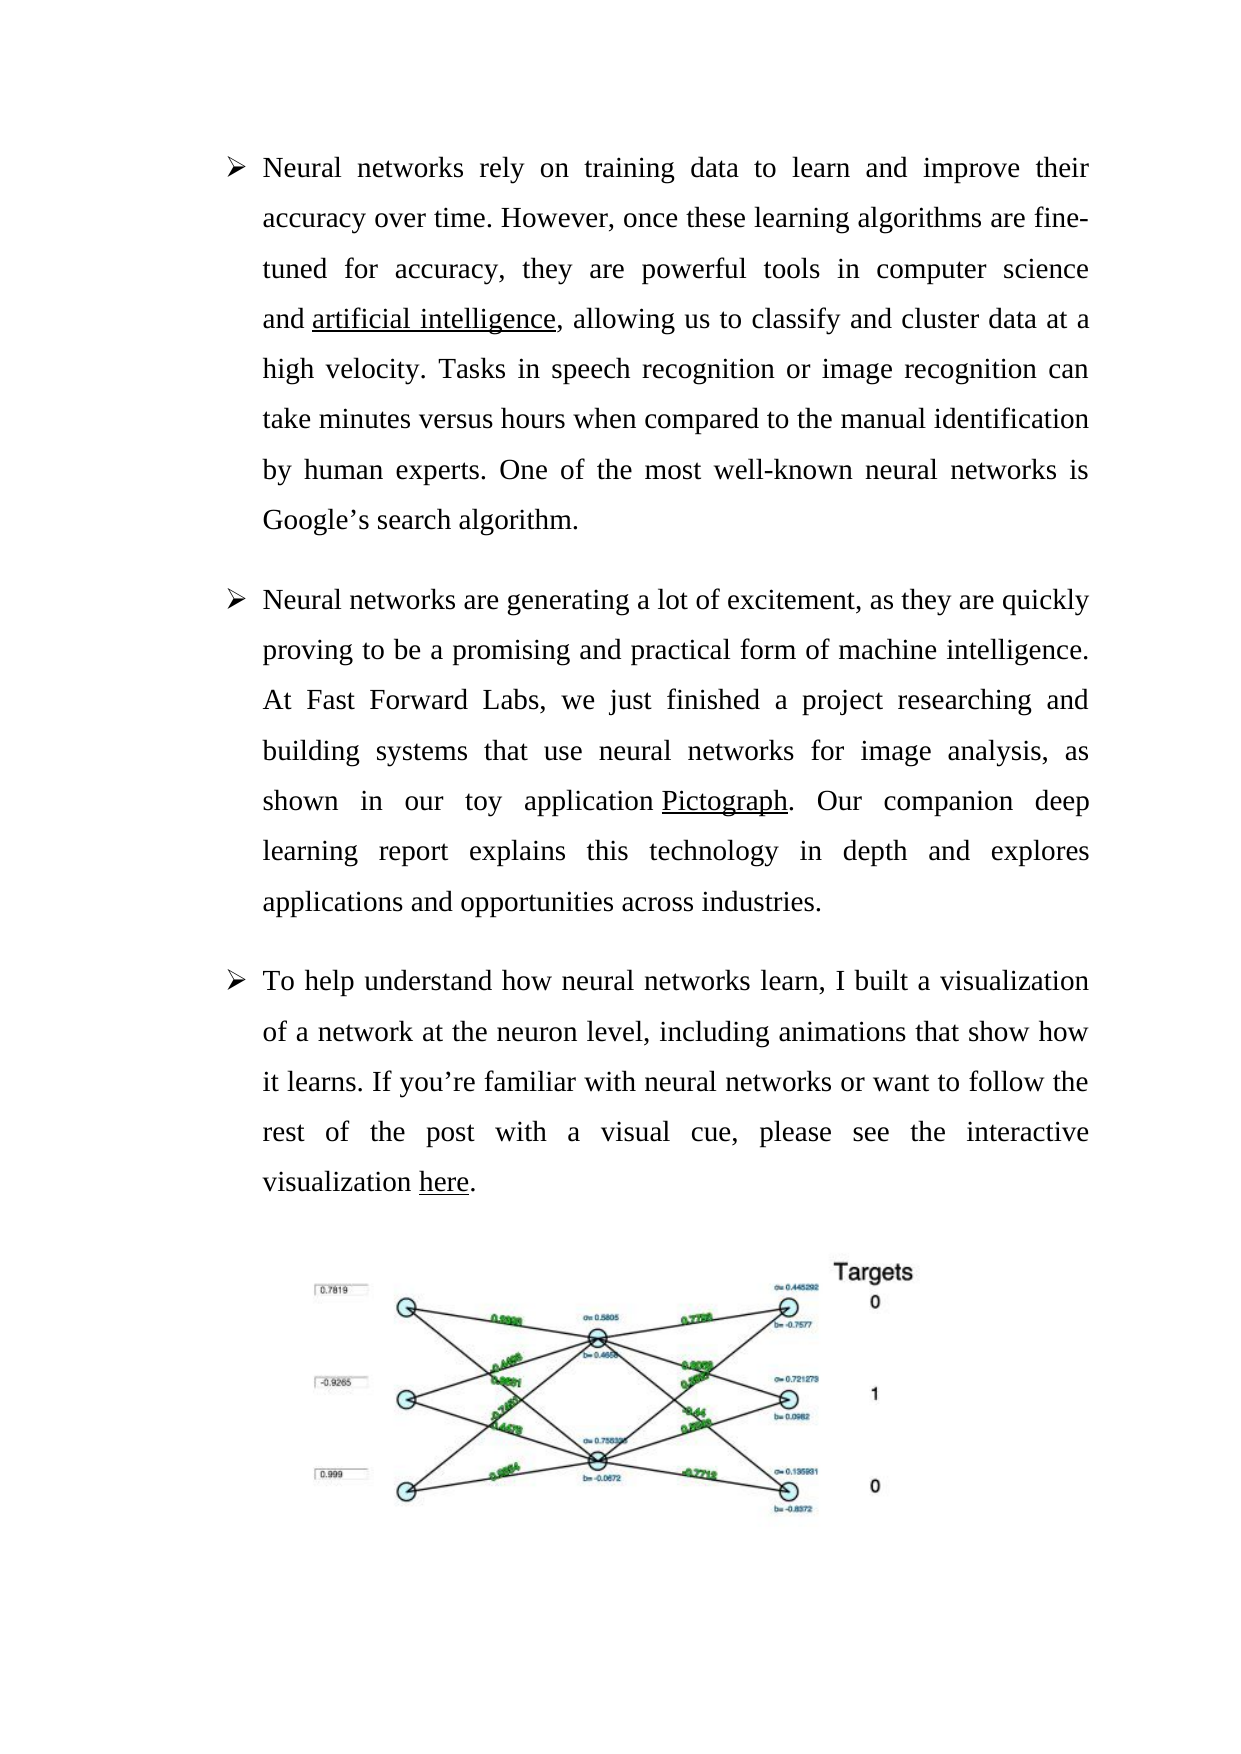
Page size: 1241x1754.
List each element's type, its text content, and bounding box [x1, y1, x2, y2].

list To help understand how neural networks learn, I built a visualization of a network at the neuron level, including animations that show how it learns. If you’re familiar with neural networks or want to follow the rest of the post with a visual cue, please see the interactive visualization here. [225, 963, 1090, 1198]
list Neural networks rely on training data to learn and improve their accuracy over time. However, once these learning algorithms are fine-tuned for accuracy, they are powerful tools in computer science and artificial intelligence, allowing us to classify and cluster data at a high velocity. Tasks in speech recognition or image recognition can take minutes versus hours when compared to the manual identification by human experts. One of the most well-known neural networks is Google’s search algorithm. [225, 150, 1090, 536]
picture [293, 1244, 925, 1537]
list Neural networks are generating a lot of excitement, as they are quickly proving to be a promising and practical form of machine intelligence. At Fast Forward Labs, we just finished a project researching and building systems that use neural networks for image analysis, as shown in our toy application Pictograph. Our companion deep learning report explains this technology in depth and explores applications and opportunities across industries. [225, 582, 1090, 917]
